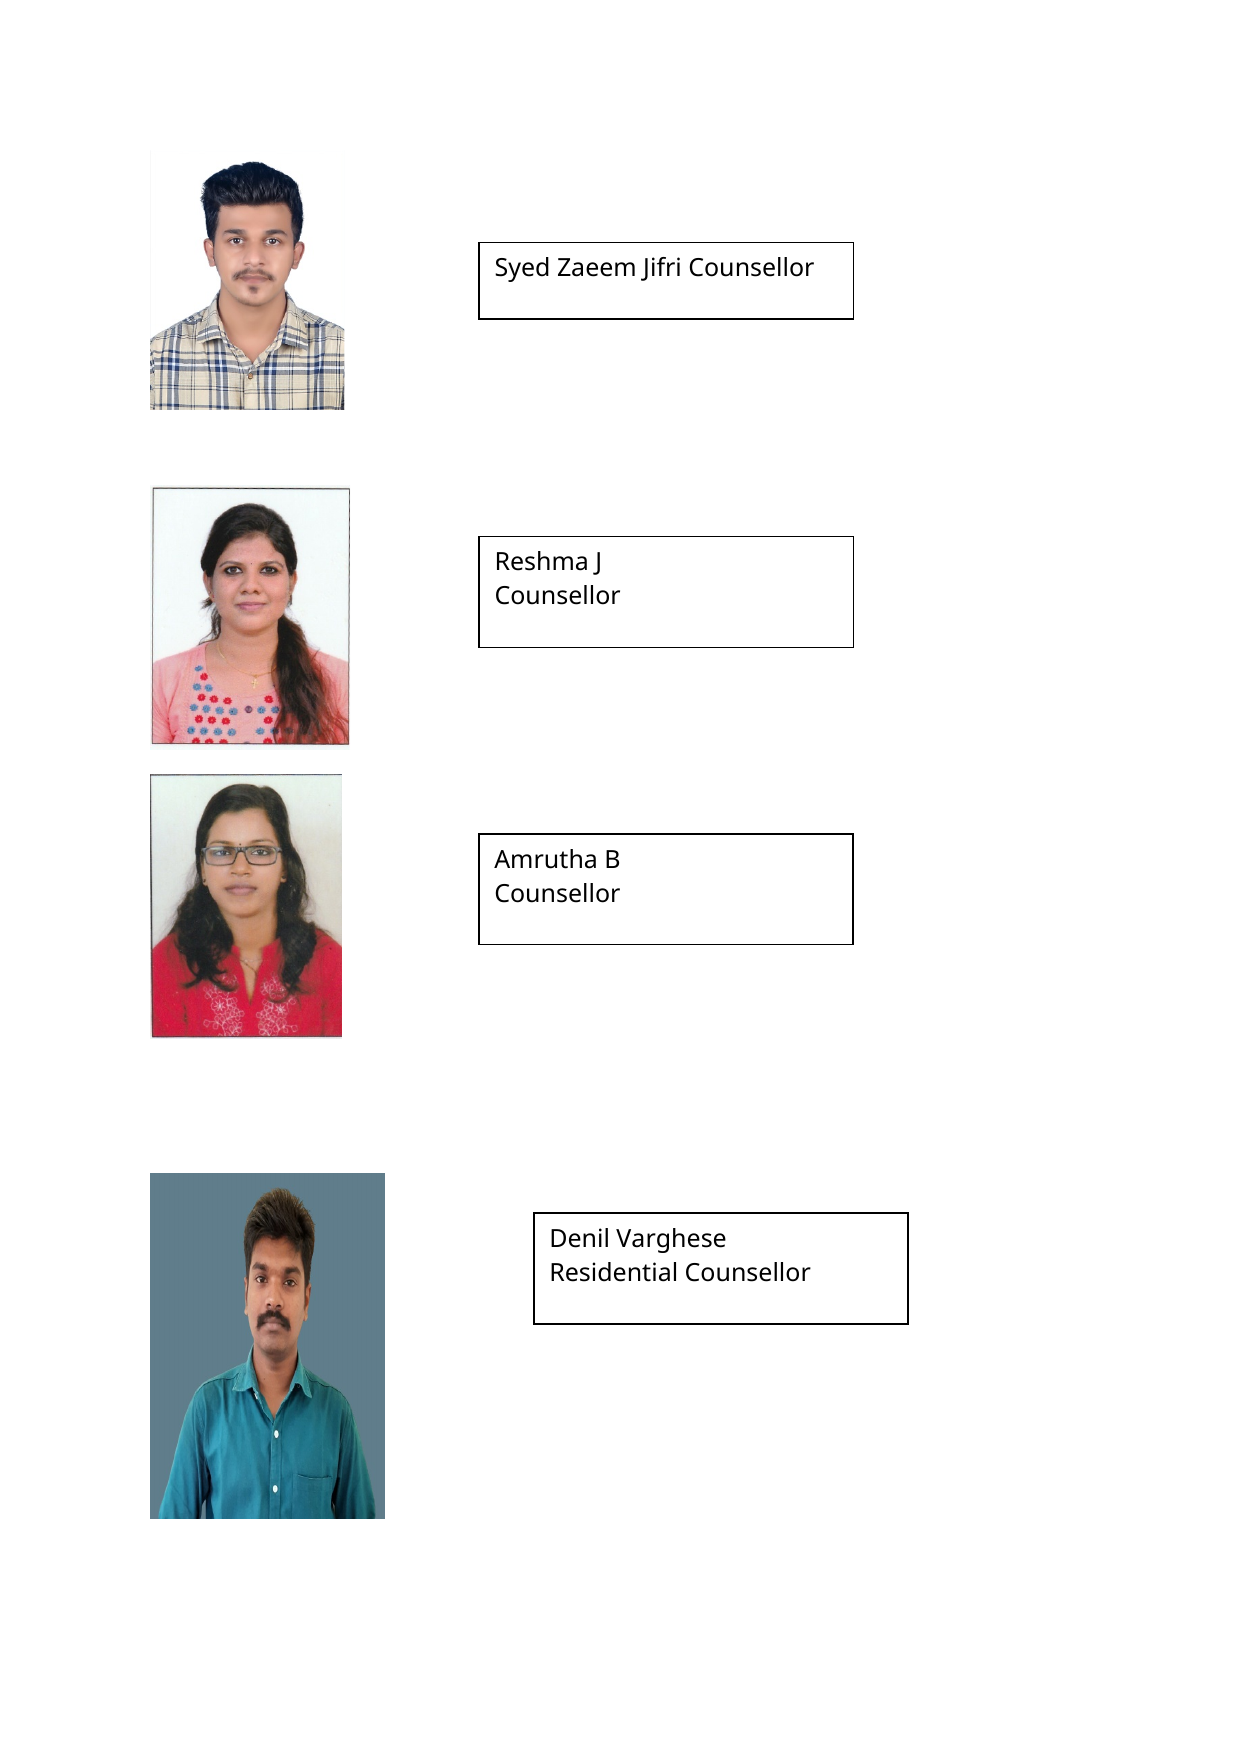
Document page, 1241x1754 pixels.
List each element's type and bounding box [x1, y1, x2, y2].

picture [150, 1173, 385, 1519]
picture [150, 485, 350, 750]
picture [150, 150, 345, 410]
picture [150, 774, 342, 1039]
